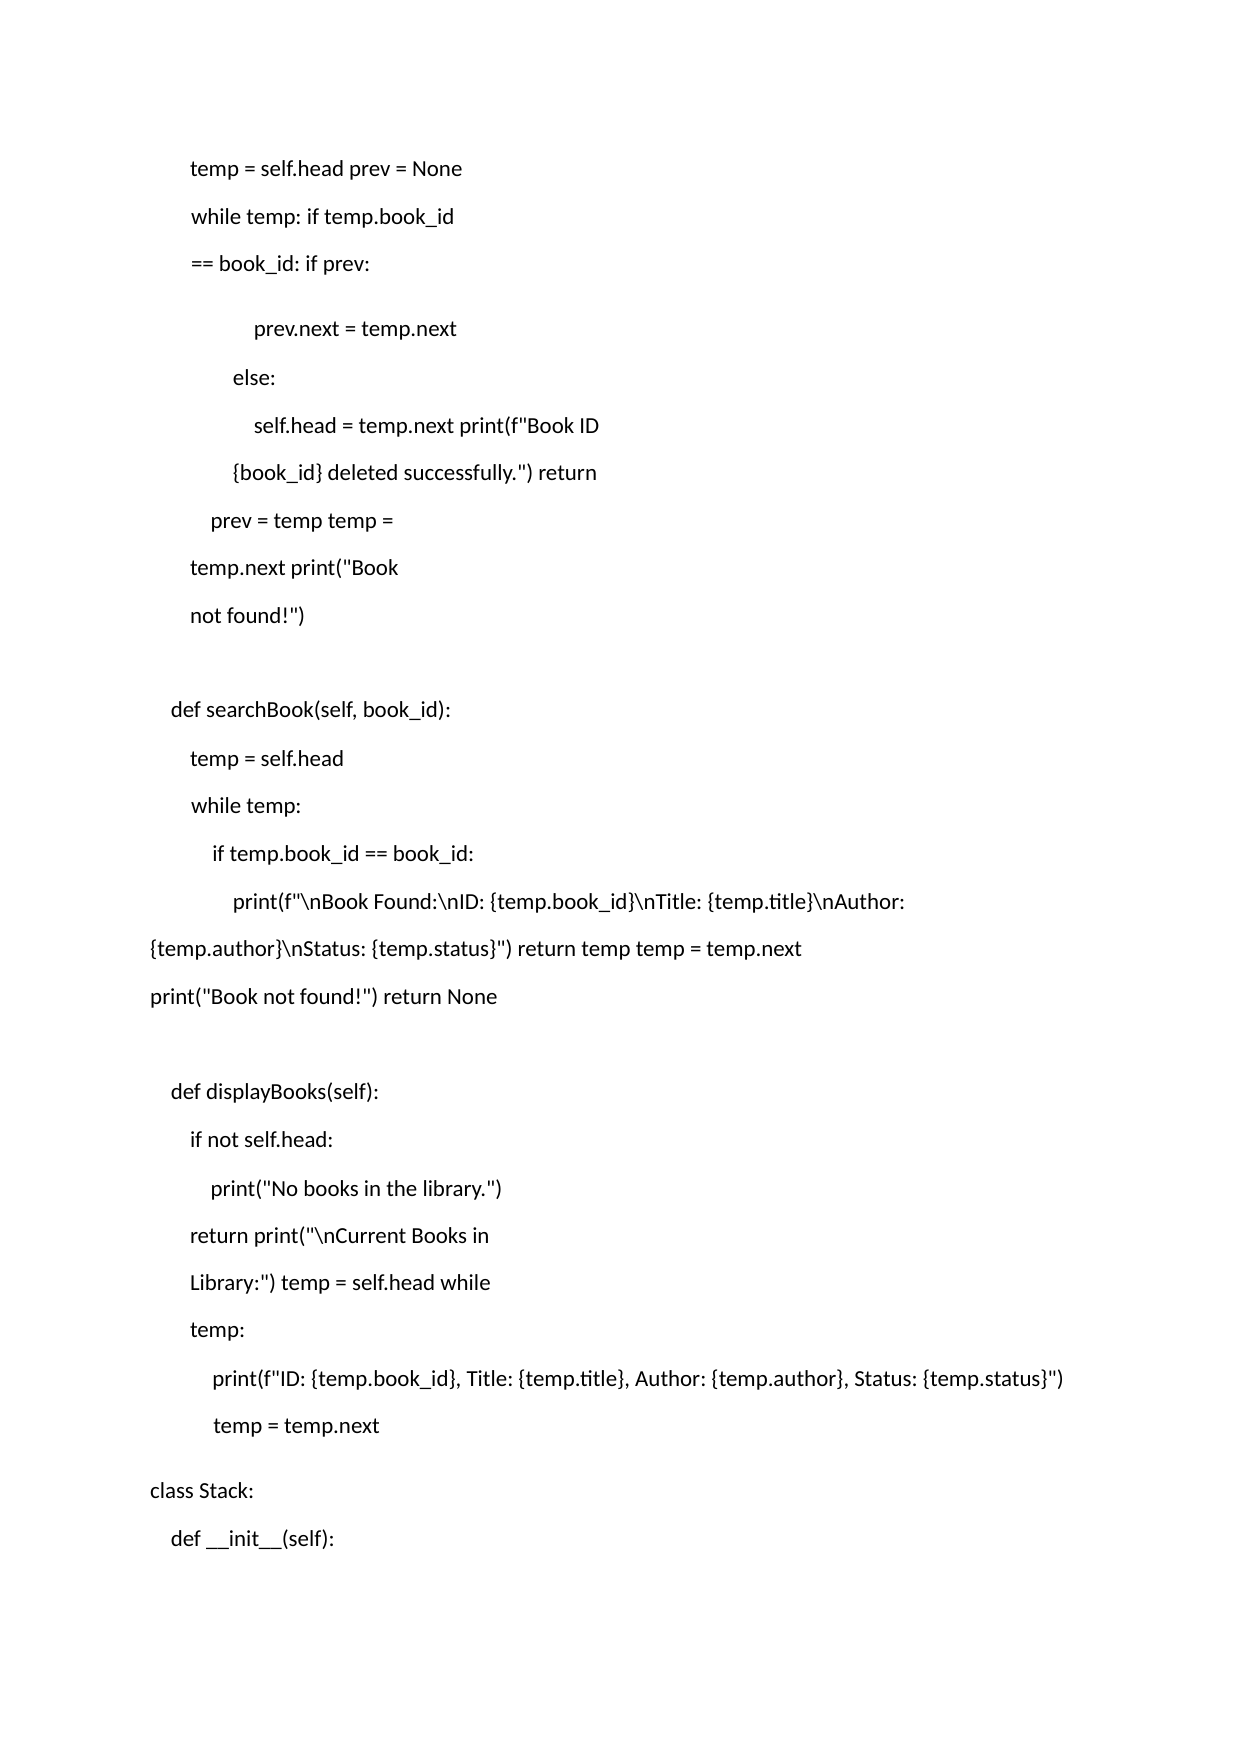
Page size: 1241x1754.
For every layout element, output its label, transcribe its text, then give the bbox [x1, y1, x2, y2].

text if temp.book_id == book_id: [212, 839, 686, 867]
text prev.next = temp.next [253, 314, 686, 342]
text class Stack: [150, 1476, 686, 1504]
text print("No books in the library.") return print("\nCurrent Books in Library:") temp = self.head while temp: [190, 1174, 519, 1344]
text def displayBooks(self): [171, 1077, 686, 1105]
text def __init__(self): [171, 1524, 686, 1553]
text else: [233, 363, 686, 391]
text self.head = temp.next print(f"Book ID {book_id} deleted successfully.") return [233, 411, 686, 486]
text if not self.head: [190, 1126, 686, 1153]
text prev = temp temp = temp.next print("Book not found!") [190, 506, 420, 629]
text temp = self.head while temp: [190, 744, 396, 819]
text print(f"\nBook Found:\nID: {temp.book_id}\nTitle: {temp.title}\nAuthor: {temp.author}\nStatus: {temp.status}") return temp temp = temp.next print("Book not found!") return None [150, 887, 907, 1010]
text temp = self.head prev = None while temp: if temp.book_id == book_id: if prev: [190, 154, 474, 277]
text print(f"ID: {temp.book_id}, Title: {temp.title}, Author: {temp.author}, Status: {temp.status}") temp = temp.next [212, 1364, 1065, 1439]
text def searchBook(self, book_id): [171, 696, 686, 723]
